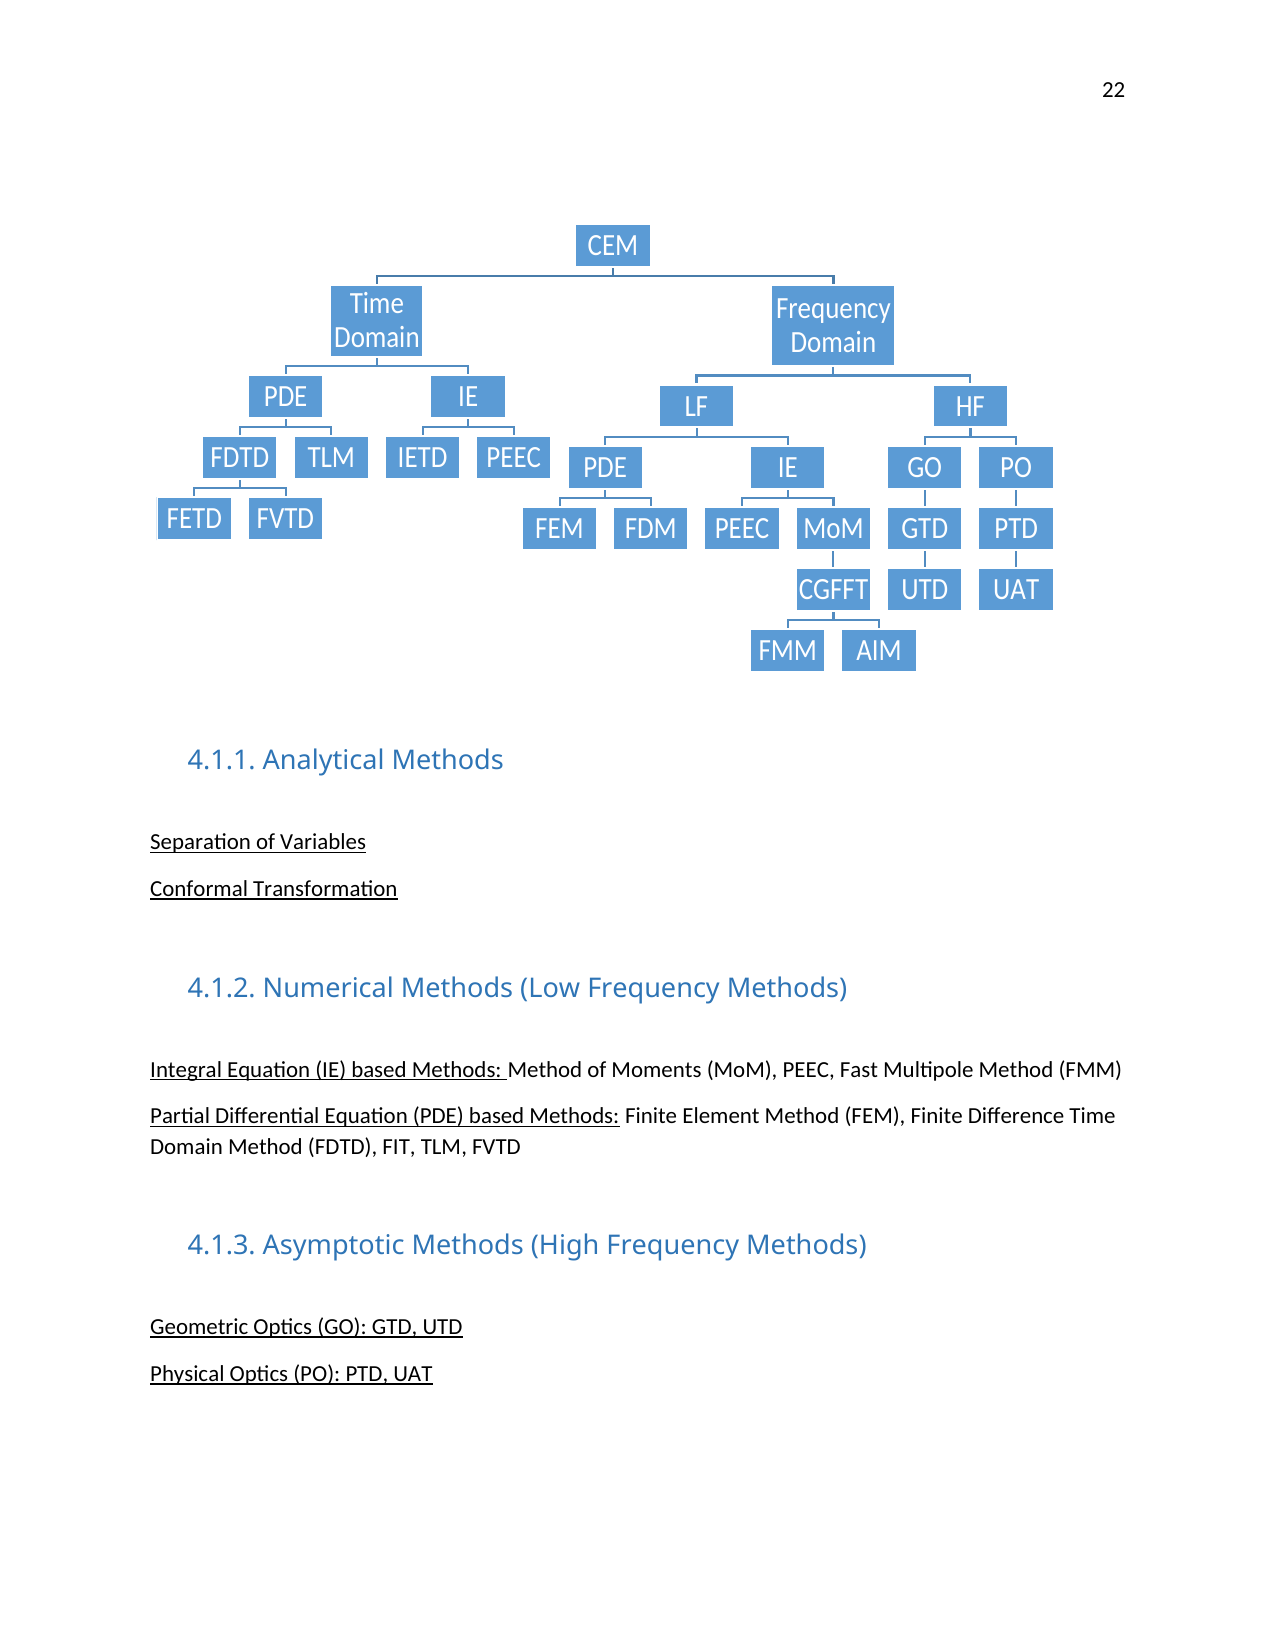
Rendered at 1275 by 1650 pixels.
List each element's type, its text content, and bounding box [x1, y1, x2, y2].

subtitle Asymptotic Methods (High Frequency Methods) [187, 1226, 1125, 1262]
text Geometric Optics (GO): GTD, UTD [150, 1312, 1125, 1340]
text Integral Equation (IE) based Methods: Method of Moments (MoM), PEEC, Fast Multipole Method (FMM) [150, 1055, 1125, 1083]
text Conformal Transformation [150, 874, 1125, 902]
subtitle Numerical Methods (Low Frequency Methods) [187, 968, 1125, 1005]
subtitle Analytical Methods [187, 741, 1125, 778]
text Partial Differential Equation (PDE) based Methods: Finite Element Method (FEM), Finite Difference Time Domain Method (FDTD), FIT, TLM, FVTD [150, 1102, 1125, 1160]
text Separation of Variables [150, 827, 1125, 856]
text Physical Optics (PO): PTD, UAT [150, 1359, 1125, 1387]
